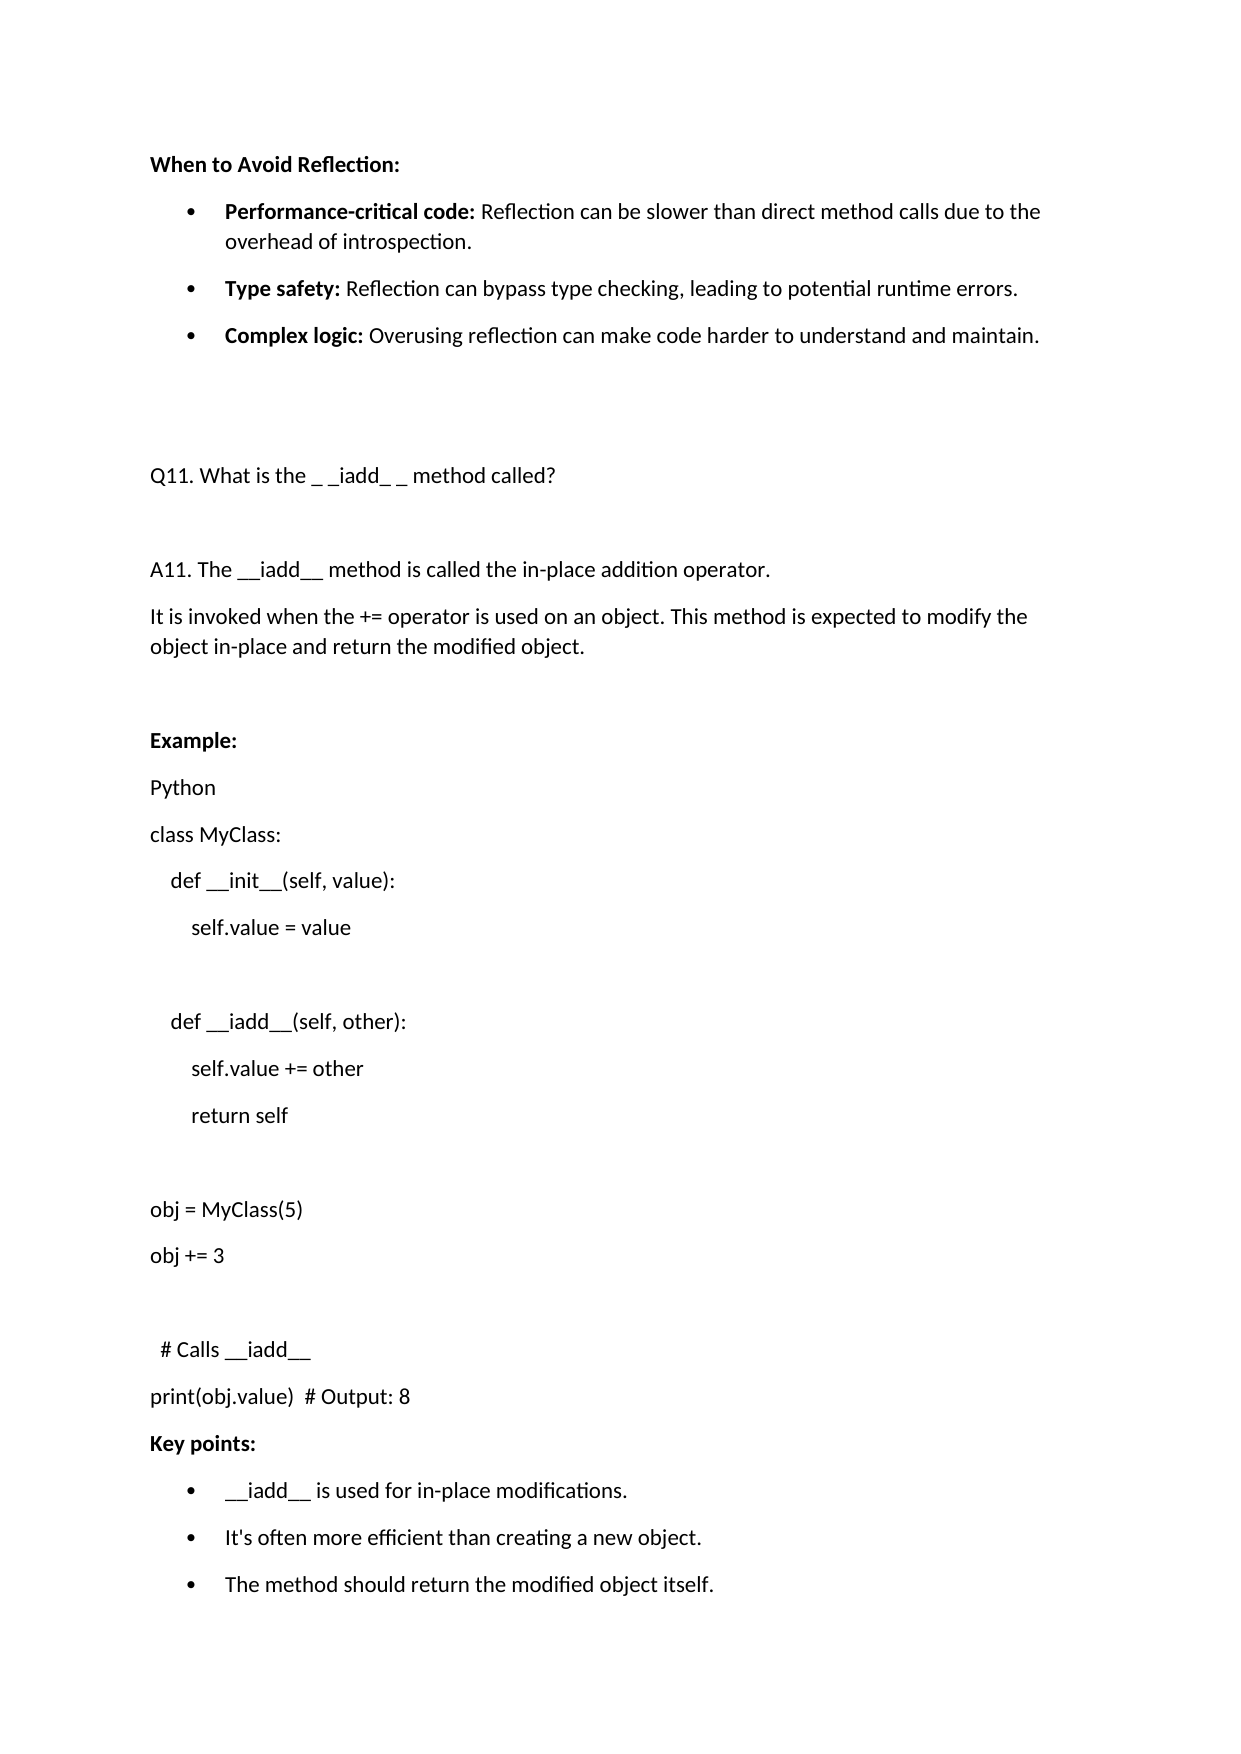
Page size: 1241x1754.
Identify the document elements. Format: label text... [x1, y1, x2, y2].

text Example: [150, 726, 1090, 754]
list __iadd__ is used for in-place modifications. [187, 1476, 1090, 1504]
text When to Avoid Reflection: [150, 150, 1090, 178]
list Performance-critical code: Reflection can be slower than direct method calls due to the overhead of introspection. [187, 197, 1090, 255]
list It's often more efficient than creating a new object. [187, 1523, 1090, 1551]
list Complex logic: Overusing reflection can make code harder to understand and maintain. [187, 321, 1090, 349]
text return self [150, 1101, 1090, 1129]
text Q11. What is the _ _iadd_ _ method called? [150, 461, 1090, 489]
text obj = MyClass(5) [150, 1195, 1090, 1223]
text Key points: [150, 1429, 1090, 1457]
list Type safety: Reflection can bypass type checking, leading to potential runtime errors. [187, 274, 1090, 302]
text obj += 3 [150, 1242, 1090, 1270]
text self.value = value [150, 913, 1090, 942]
list The method should return the modified object itself. [187, 1570, 1090, 1598]
text class MyClass: [150, 820, 1090, 848]
text A11. The __iadd__ method is called the in-place addition operator. [150, 555, 1090, 583]
text Python [150, 773, 1090, 801]
text def __iadd__(self, other): [150, 1007, 1090, 1035]
text print(obj.value) # Output: 8 [150, 1382, 1090, 1410]
text self.value += other [150, 1054, 1090, 1082]
text # Calls __iadd__ [150, 1335, 1090, 1363]
text def __init__(self, value): [150, 867, 1090, 895]
text It is invoked when the += operator is used on an object. This method is expected to modify the object in-place and return the modified object. [150, 602, 1090, 660]
